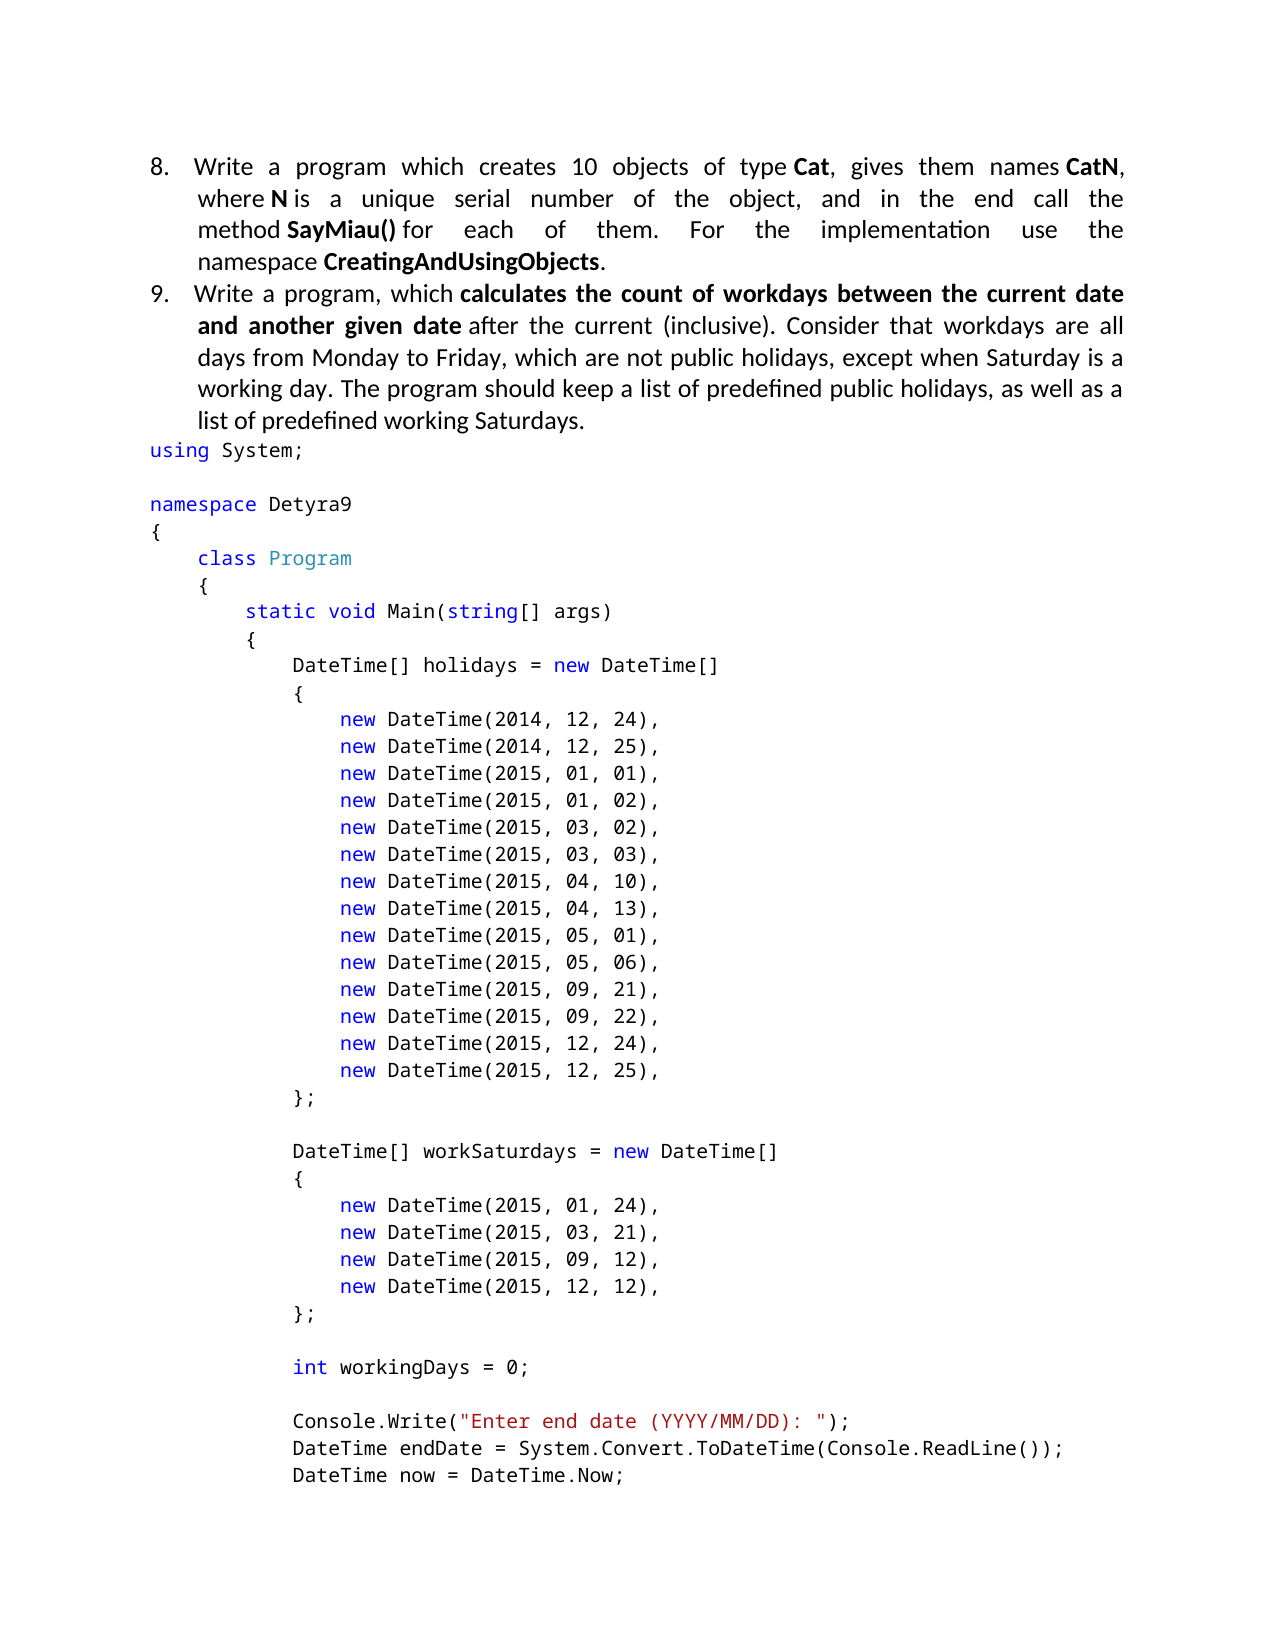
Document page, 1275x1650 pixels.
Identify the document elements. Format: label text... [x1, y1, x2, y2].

text new DateTime(2015, 09, 12), [150, 1245, 1125, 1272]
text DateTime now = DateTime.Now; [150, 1461, 1125, 1488]
text new DateTime(2014, 12, 25), [150, 733, 1125, 760]
text new DateTime(2015, 12, 12), [150, 1272, 1125, 1299]
text new DateTime(2015, 12, 24), [150, 1029, 1125, 1056]
text new DateTime(2014, 12, 24), [150, 706, 1125, 733]
text 9. Write a program, which calculates the count of workdays between the current date and another given date after the current (inclusive). Consider that workdays are all days from Monday to Friday, which are not public holidays, except when Saturday is a working day. The program should keep a list of predefined public holidays, as well as a list of predefined working Saturdays. [150, 277, 1125, 436]
text }; [150, 1299, 1125, 1326]
text new DateTime(2015, 01, 24), [150, 1191, 1125, 1218]
text Console.Write("Enter end date (YYYY/MM/DD): "); [150, 1407, 1125, 1434]
text DateTime[] holidays = new DateTime[] [150, 652, 1125, 679]
text new DateTime(2015, 04, 13), [150, 894, 1125, 922]
text DateTime endDate = System.Convert.ToDateTime(Console.ReadLine()); [150, 1434, 1125, 1461]
text new DateTime(2015, 09, 21), [150, 976, 1125, 1002]
text new DateTime(2015, 12, 25), [150, 1056, 1125, 1083]
text new DateTime(2015, 03, 21), [150, 1218, 1125, 1245]
text new DateTime(2015, 03, 02), [150, 814, 1125, 841]
text { [150, 679, 1125, 706]
text static void Main(string[] args) [150, 598, 1125, 625]
text new DateTime(2015, 01, 02), [150, 787, 1125, 814]
text new DateTime(2015, 05, 06), [150, 948, 1125, 976]
text new DateTime(2015, 03, 03), [150, 841, 1125, 868]
text { [150, 571, 1125, 598]
text new DateTime(2015, 05, 01), [150, 922, 1125, 948]
text { [150, 1164, 1125, 1191]
text { [150, 625, 1125, 652]
text class Program [150, 544, 1125, 571]
text namespace Detyra9 [150, 490, 1125, 517]
text }; [150, 1083, 1125, 1110]
text new DateTime(2015, 09, 22), [150, 1002, 1125, 1029]
text 8. Write a program which creates 10 objects of type Cat, gives them names CatN, where N is a unique serial number of the object, and in the end call the method SayMiau() for each of them. For the implementation use the namespace CreatingAndUsingObjects. [150, 150, 1125, 277]
text { [150, 517, 1125, 544]
text using System; [150, 436, 1125, 463]
text DateTime[] workSaturdays = new DateTime[] [150, 1137, 1125, 1164]
text int workingDays = 0; [150, 1353, 1125, 1380]
text new DateTime(2015, 04, 10), [150, 868, 1125, 894]
text new DateTime(2015, 01, 01), [150, 760, 1125, 787]
